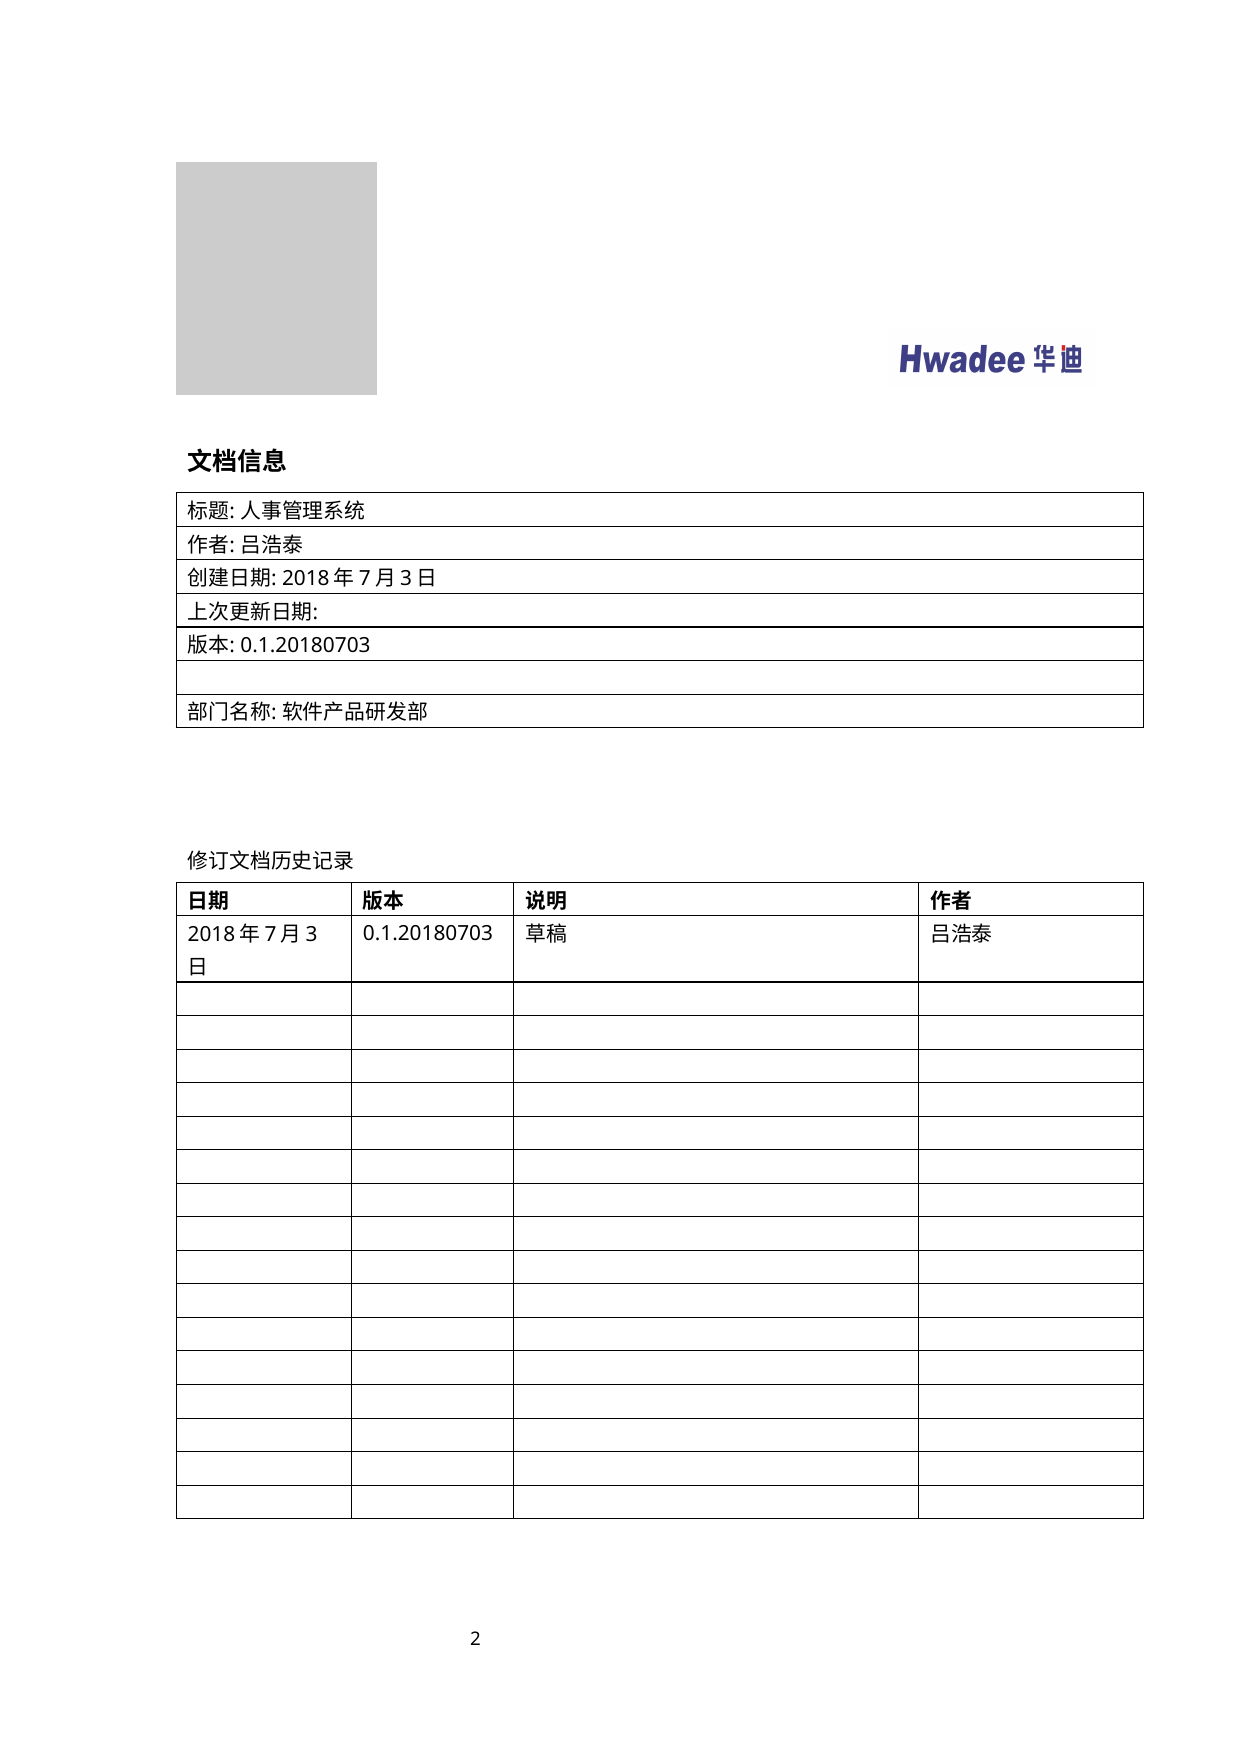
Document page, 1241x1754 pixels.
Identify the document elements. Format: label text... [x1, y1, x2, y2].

table_cell [514, 1251, 918, 1283]
table_cell [919, 1284, 1143, 1317]
table_cell [352, 1217, 513, 1250]
table_cell [352, 1083, 513, 1116]
table_cell [377, 162, 1108, 395]
table_header 版本 [352, 883, 513, 915]
text 文档信息 [187, 427, 1053, 492]
table_cell 草稿 [514, 916, 918, 981]
table_header 标题: 人事管理系统 [177, 493, 1143, 526]
table_cell [514, 1083, 918, 1116]
table_cell [919, 1318, 1143, 1350]
table_cell [177, 1486, 351, 1518]
table_cell [514, 1351, 918, 1384]
table_cell [919, 1351, 1143, 1384]
table_cell [177, 1385, 351, 1417]
table_cell [514, 1284, 918, 1317]
table_cell [177, 1284, 351, 1317]
table_cell 创建日期: 2018年7月3日 [177, 560, 1143, 593]
table_cell [177, 983, 351, 1015]
table_cell [514, 1385, 918, 1417]
text 修订文档历史记录 [187, 843, 978, 876]
table_cell 吕浩泰 [919, 916, 1143, 981]
table_cell [177, 1016, 351, 1048]
table_cell [514, 1016, 918, 1048]
table_cell [514, 1452, 918, 1484]
table_cell 部门名称: 软件产品研发部 [177, 695, 1143, 727]
table_cell [177, 1184, 351, 1216]
table_cell [514, 1117, 918, 1149]
picture [888, 329, 1097, 388]
table_cell [514, 1150, 918, 1183]
table_cell 0.1.20180703 [352, 916, 513, 981]
table_cell [919, 1016, 1143, 1048]
table_cell [352, 1318, 513, 1350]
table_cell [352, 1284, 513, 1317]
table_cell [177, 1318, 351, 1350]
table_cell [919, 1452, 1143, 1484]
table_cell [352, 1351, 513, 1384]
table_header 说明 [514, 883, 918, 915]
table_cell [352, 1419, 513, 1451]
table_cell [177, 1050, 351, 1082]
table_cell [352, 1385, 513, 1417]
table_cell [919, 1217, 1143, 1250]
table_cell [352, 1486, 513, 1518]
table_cell [177, 1150, 351, 1183]
table_cell [919, 1184, 1143, 1216]
table_cell [514, 1217, 918, 1250]
table_cell 上次更新日期: [177, 594, 1143, 626]
table_cell [919, 1419, 1143, 1451]
table_cell [919, 983, 1143, 1015]
table_cell 作者: 吕浩泰 [177, 527, 1143, 559]
table_cell [177, 661, 1143, 693]
table_cell [352, 1117, 513, 1149]
table_cell [352, 1016, 513, 1048]
table_cell [352, 1150, 513, 1183]
table_cell [919, 1050, 1143, 1082]
table_header 作者 [919, 883, 1143, 915]
table_header 日期 [177, 883, 351, 915]
table_cell [177, 1452, 351, 1484]
table_cell 2018年7月3日 [177, 916, 351, 981]
table_cell [352, 1452, 513, 1484]
table_cell [352, 1251, 513, 1283]
table_cell [177, 1419, 351, 1451]
table_cell [352, 1050, 513, 1082]
table_cell [514, 1486, 918, 1518]
table_cell [919, 1486, 1143, 1518]
table_cell [177, 1217, 351, 1250]
table_cell [177, 1251, 351, 1283]
table_cell [919, 1117, 1143, 1149]
table_cell [514, 1318, 918, 1350]
table_cell [919, 1083, 1143, 1116]
table_cell [177, 1351, 351, 1384]
table_cell [514, 1184, 918, 1216]
table_cell [352, 1184, 513, 1216]
table_cell [919, 1385, 1143, 1417]
table_cell [177, 1083, 351, 1116]
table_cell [176, 162, 377, 395]
table_cell [919, 1251, 1143, 1283]
table_cell 版本: 0.1.20180703 [177, 628, 1143, 660]
table_cell [514, 1050, 918, 1082]
table_cell [514, 1419, 918, 1451]
table_cell [919, 1150, 1143, 1183]
table_cell [514, 983, 918, 1015]
table_cell [352, 983, 513, 1015]
table_cell [177, 1117, 351, 1149]
